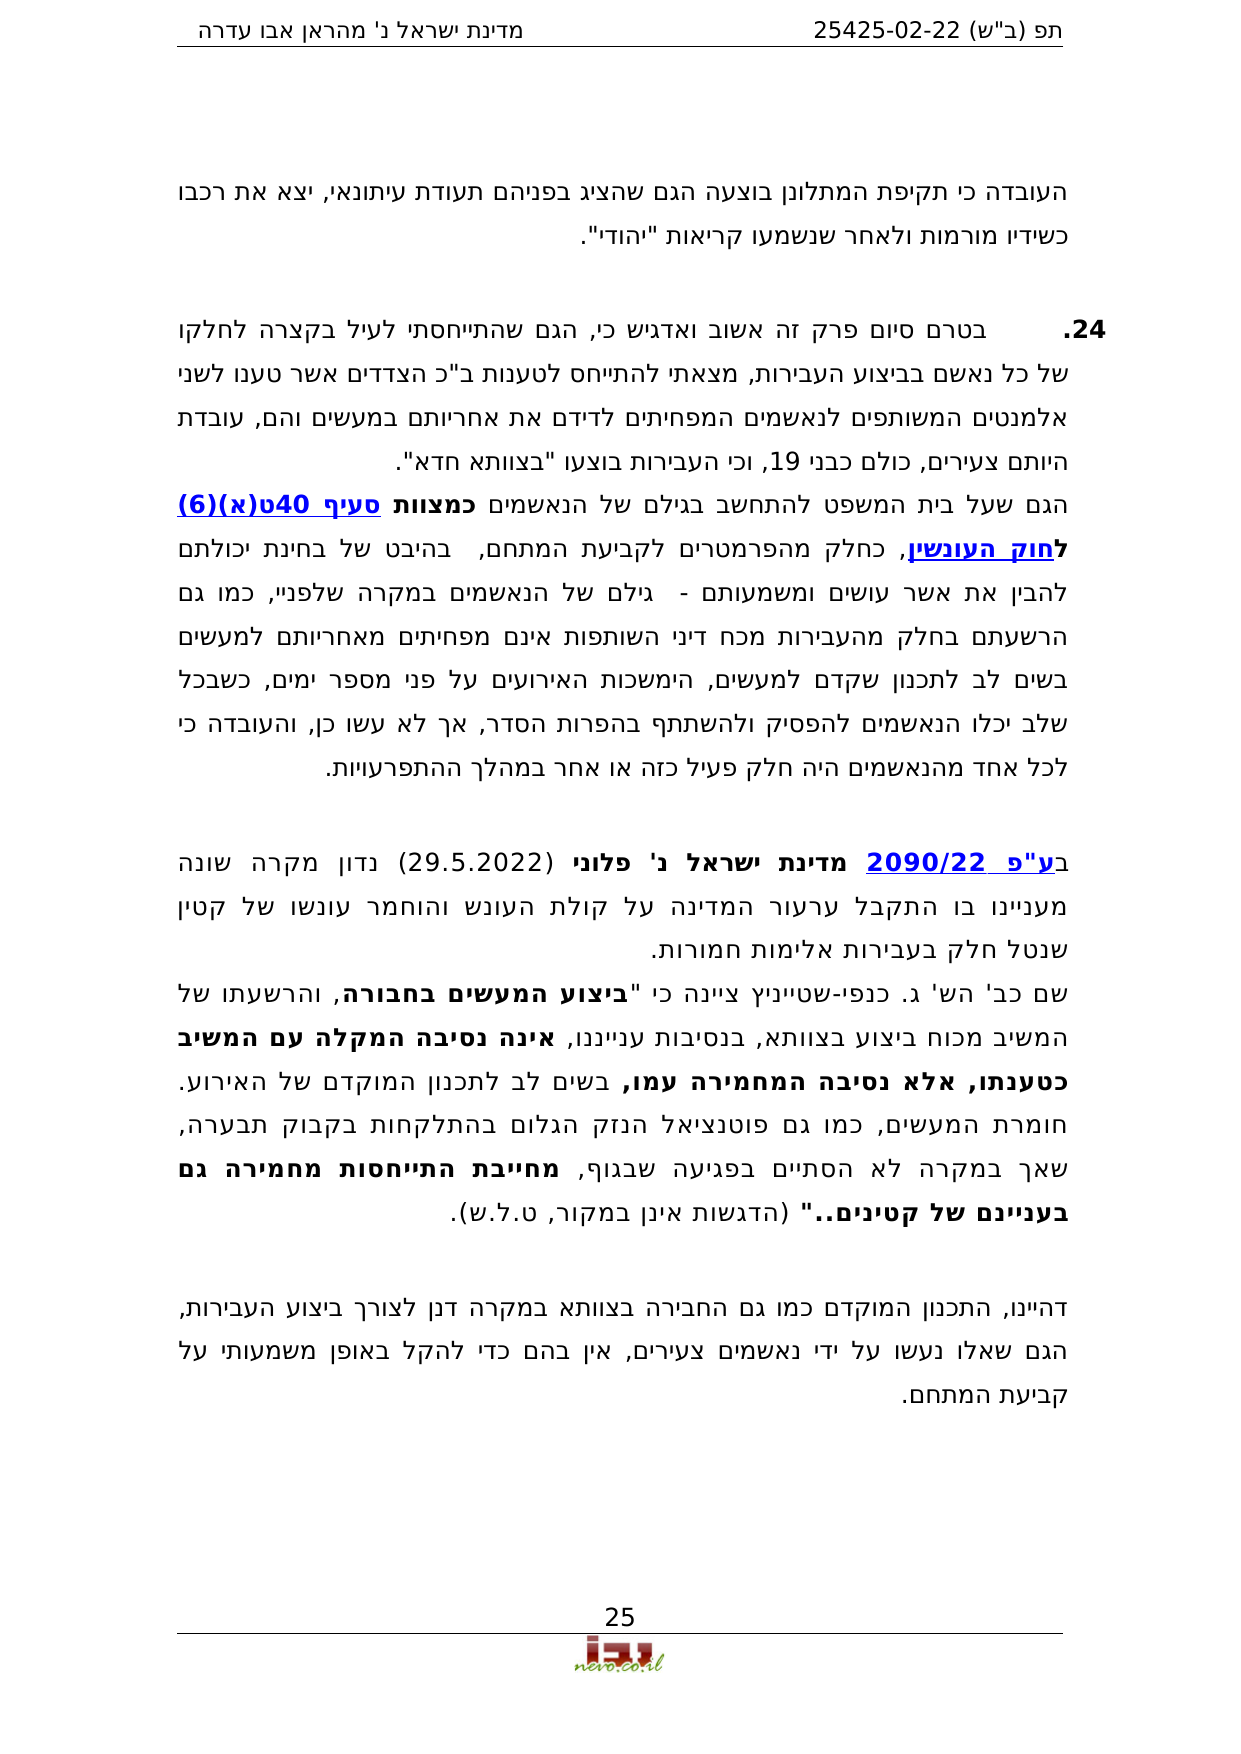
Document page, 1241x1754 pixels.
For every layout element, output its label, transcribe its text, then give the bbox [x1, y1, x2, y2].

list בע"פ 2090/22 מדינת ישראל נ' פלוני (29.5.2022) נדון מקרה שונה מעניינו בו התקבל ערעור המדינה על קולת העונש והוחמר עונשו של קטין שנטל חלק בעבירות אלימות חמורות. [177, 848, 1069, 965]
picture [574, 1635, 666, 1673]
list בטרם סיום פרק זה אשוב ואדגיש כי, הגם שהתייחסתי לעיל בקצרה לחלקו של כל נאשם בביצוע העבירות, מצאתי להתייחס לטענות ב"כ הצדדים אשר טענו לשני אלמנטים המשותפים לנאשמים המפחיתים לדידם את אחריותם במעשים והם, עובדת היותם צעירים, כולם כבני 19, וכי העבירות בוצעו "בצוותא חדא". [177, 316, 1107, 476]
list שם כב' הש' ג. כנפי-שטייניץ ציינה כי "ביצוע המעשים בחבורה, והרשעתו של המשיב מכוח ביצוע בצוותא, בנסיבות ענייננו, אינה נסיבה המקלה עם המשיב כטענתו, אלא נסיבה המחמירה עמו, בשים לב לתכנון המוקדם של האירוע. חומרת המעשים, כמו גם פוטנציאל הנזק הגלום בהתלקחות בקבוק תבערה, שאך במקרה לא הסתיים בפגיעה שבגוף, מחייבת התייחסות מחמירה גם בעניינם של קטינים.." (הדגשות אינן במקור, ט.ל.ש). [177, 979, 1069, 1227]
list דהיינו, התכנון המוקדם כמו גם החבירה בצוותא במקרה דנן לצורך ביצוע העבירות, הגם שאלו נעשו על ידי נאשמים צעירים, אין בהם כדי להקל באופן משמעותי על קביעת המתחם. [177, 1293, 1069, 1409]
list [177, 177, 1069, 250]
list הגם שעל בית המשפט להתחשב בגילם של הנאשמים כמצוות סעיף 40ט(א)(6) לחוק העונשין, כחלק מהפרמטרים לקביעת המתחם, בהיבט של בחינת יכולתם להבין את אשר עושים ומשמעותם - גילם של הנאשמים במקרה שלפניי, כמו גם הרשעתם בחלק מהעבירות מכח דיני השותפות אינם מפחיתים מאחריותם למעשים בשים לב לתכנון שקדם למעשים, הימשכות האירועים על פני מספר ימים, כשבכל שלב יכלו הנאשמים להפסיק ולהשתתף בהפרות הסדר, אך לא עשו כן, והעובדה כי לכל אחד מהנאשמים היה חלק פעיל כזה או אחר במהלך ההתפרעויות. [177, 491, 1069, 782]
